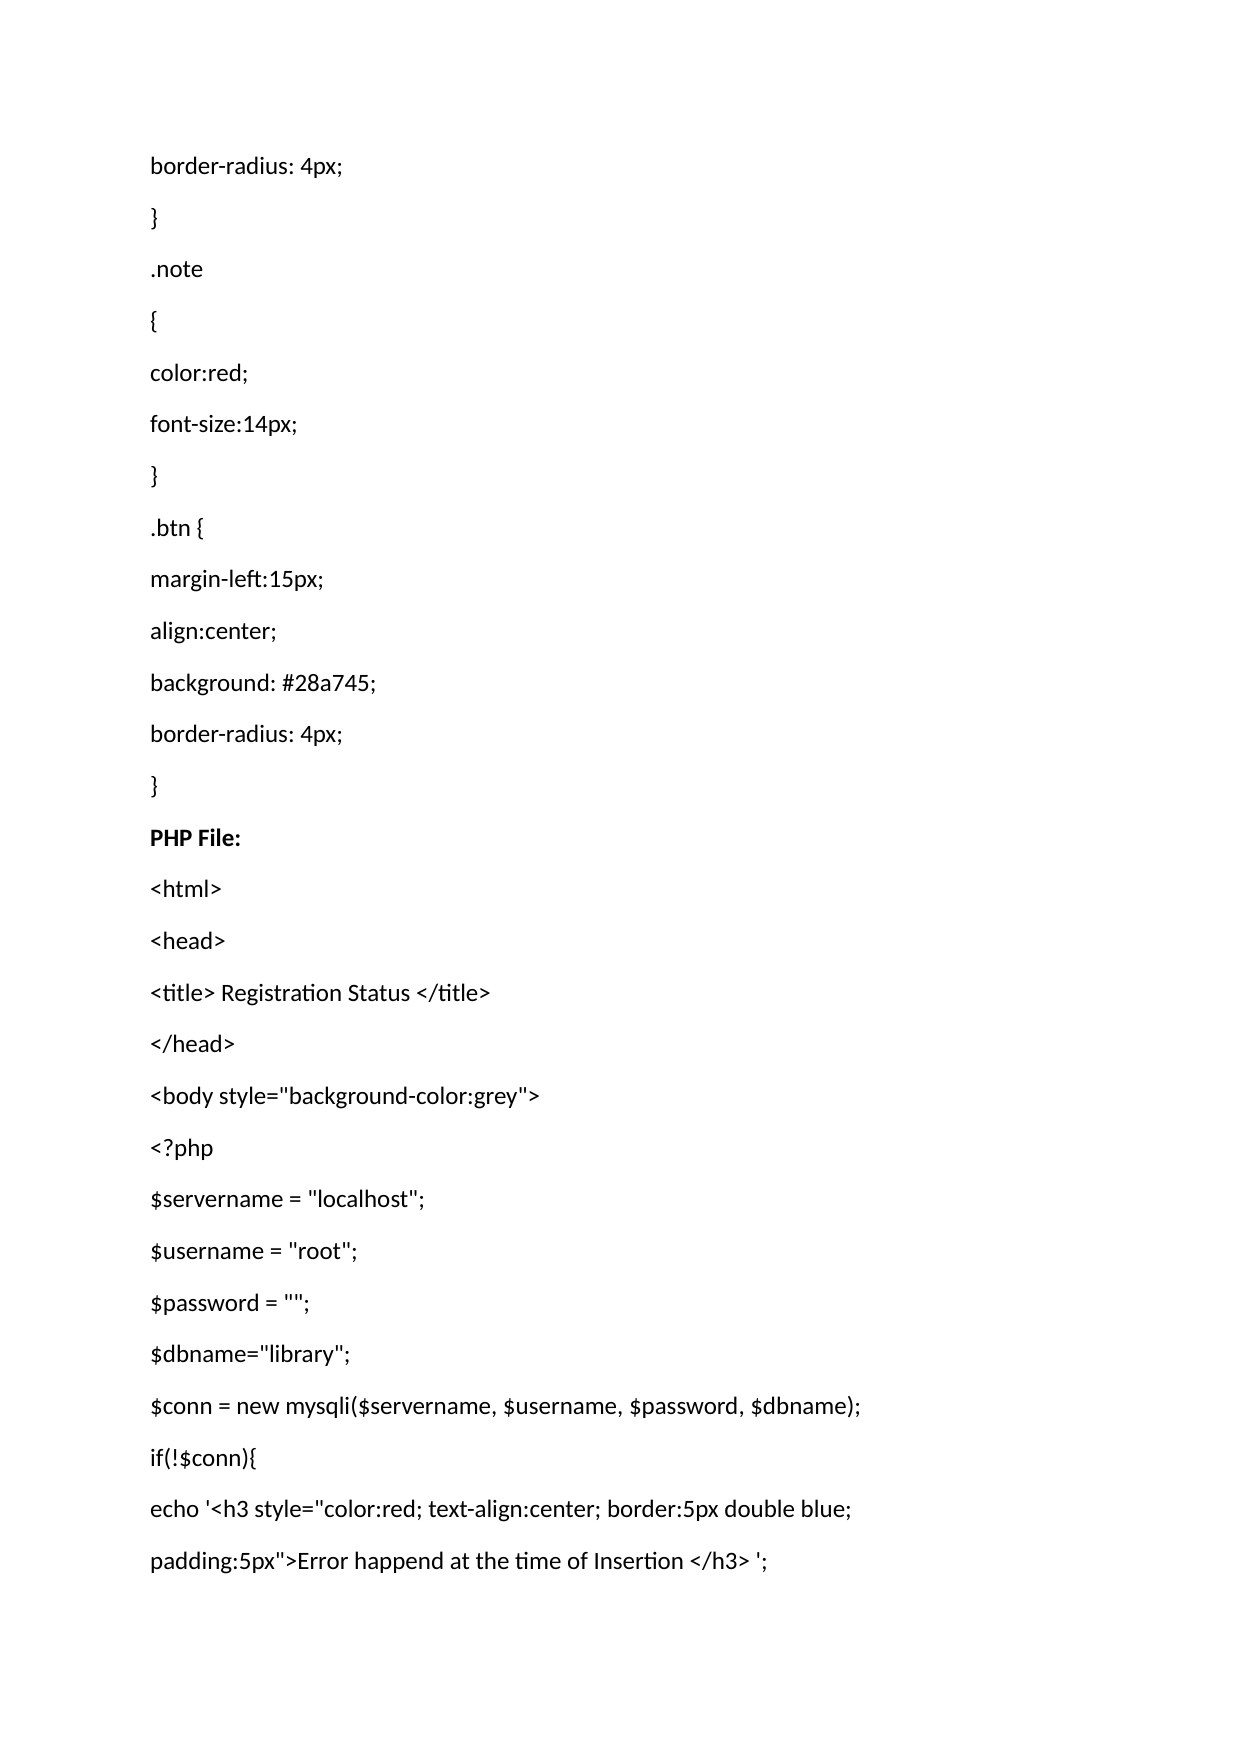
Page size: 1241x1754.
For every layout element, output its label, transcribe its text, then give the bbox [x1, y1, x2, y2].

text <body style="background-color:grey"> [150, 1080, 1090, 1111]
text $username = "root"; [150, 1235, 1090, 1266]
text font-size:14px; [150, 408, 1090, 439]
text } [150, 460, 1090, 491]
text align:center; [150, 615, 1090, 646]
text <html> [150, 873, 1090, 904]
text .note [150, 253, 1090, 284]
text color:red; [150, 357, 1090, 387]
text </head> [150, 1028, 1090, 1059]
text $conn = new mysqli($servername, $username, $password, $dbname); [150, 1390, 1090, 1421]
text .btn { [150, 512, 1090, 542]
text background: #28a745; [150, 667, 1090, 697]
text <title> Registration Status </title> [150, 977, 1090, 1007]
text border-radius: 4px; [150, 718, 1090, 749]
text margin-left:15px; [150, 563, 1090, 594]
text } [150, 770, 1090, 801]
text padding:5px">Error happend at the time of Insertion </h3> '; [150, 1545, 1090, 1576]
text $dbname="library"; [150, 1338, 1090, 1369]
text $password = ""; [150, 1287, 1090, 1317]
text $servername = "localhost"; [150, 1183, 1090, 1214]
text <head> [150, 925, 1090, 956]
text border-radius: 4px; [150, 150, 1090, 181]
text PHP File: [150, 822, 1090, 852]
text <?php [150, 1132, 1090, 1162]
text echo '<h3 style="color:red; text-align:center; border:5px double blue; [150, 1493, 1090, 1524]
text } [150, 202, 1090, 232]
text { [150, 305, 1090, 336]
text if(!$conn){ [150, 1442, 1090, 1472]
